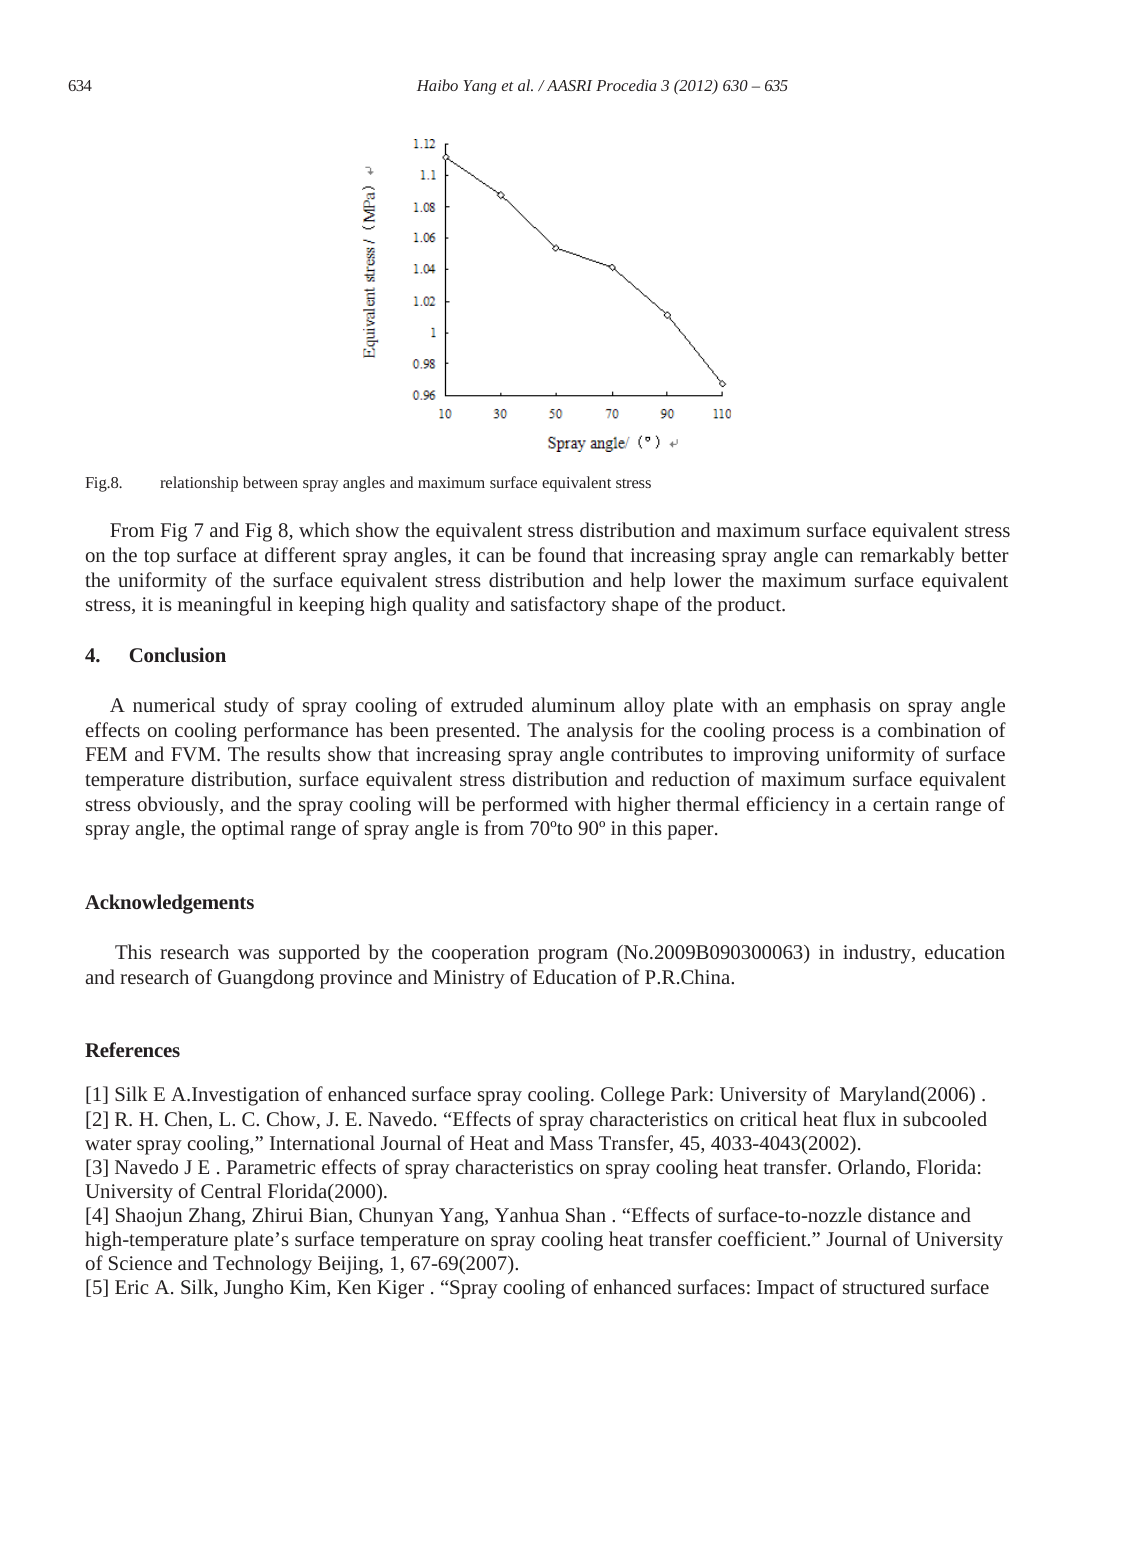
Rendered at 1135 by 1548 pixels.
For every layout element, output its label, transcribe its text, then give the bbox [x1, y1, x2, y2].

text From Fig 7 and Fig 8, which show the equivalent stress distribution and maximum surface equivalent stress on the top surface at different spray angles, it can be found that increasing spray angle can remarkably better the uniformity of the surface equivalent stress distribution and help lower the maximum surface equivalent stress, it is meaningful in keeping high quality and satisfactory shape of the product. [85, 518, 1011, 616]
list Silk E A.Investigation of enhanced surface spray cooling. College Park: University of Maryland(2006) . [85, 1083, 1072, 1107]
list Eric A. Silk, Jungho Kim, Ken Kiger . “Spray cooling of enhanced surfaces: Impact of structured surface [85, 1275, 1072, 1299]
list R. H. Chen, L. C. Chow, J. E. Navedo. “Effects of spray characteristics on critical heat flux in subcooled water spray cooling,” International Journal of Heat and Mass Transfer, 45, 4033-4043(2002). [85, 1107, 988, 1155]
list Shaojun Zhang, Zhirui Bian, Chunyan Yang, Yanhua Shan . “Effects of surface-to-nozzle distance and high-temperature plate’s surface temperature on spray cooling heat transfer coefficient.” Journal of University of Science and Technology Beijing, 1, 67-69(2007). [85, 1203, 1004, 1275]
subtitle References [85, 1038, 1072, 1062]
subtitle Conclusion [85, 643, 1072, 667]
text This research was supported by the cooperation program (No.2009B090300063) in industry, education and research of Guangdong province and Ministry of Education of P.R.China. [85, 940, 1007, 989]
text Fig.8. relationship between spray angles and maximum surface equivalent stress [85, 473, 1072, 492]
list Navedo J E . Parametric effects of spray characteristics on spray cooling heat transfer. Orlando, Florida: University of Central Florida(2000). [85, 1155, 983, 1203]
subtitle Acknowledgements [85, 890, 1072, 914]
text A numerical study of spray cooling of extruded aluminum alloy plate with an emphasis on spray angle effects on cooling performance has been presented. The analysis for the cooling process is a combination of FEM and FVM. The results show that increasing spray angle contributes to improving uniformity of surface temperature distribution, surface equivalent stress distribution and reduction of maximum surface equivalent stress obviously, and the spray cooling will be performed with higher thermal efficiency in a certain range of spray angle, the optimal range of spray angle is from 70ºto 90º in this paper. [85, 693, 1007, 840]
picture [362, 139, 732, 452]
